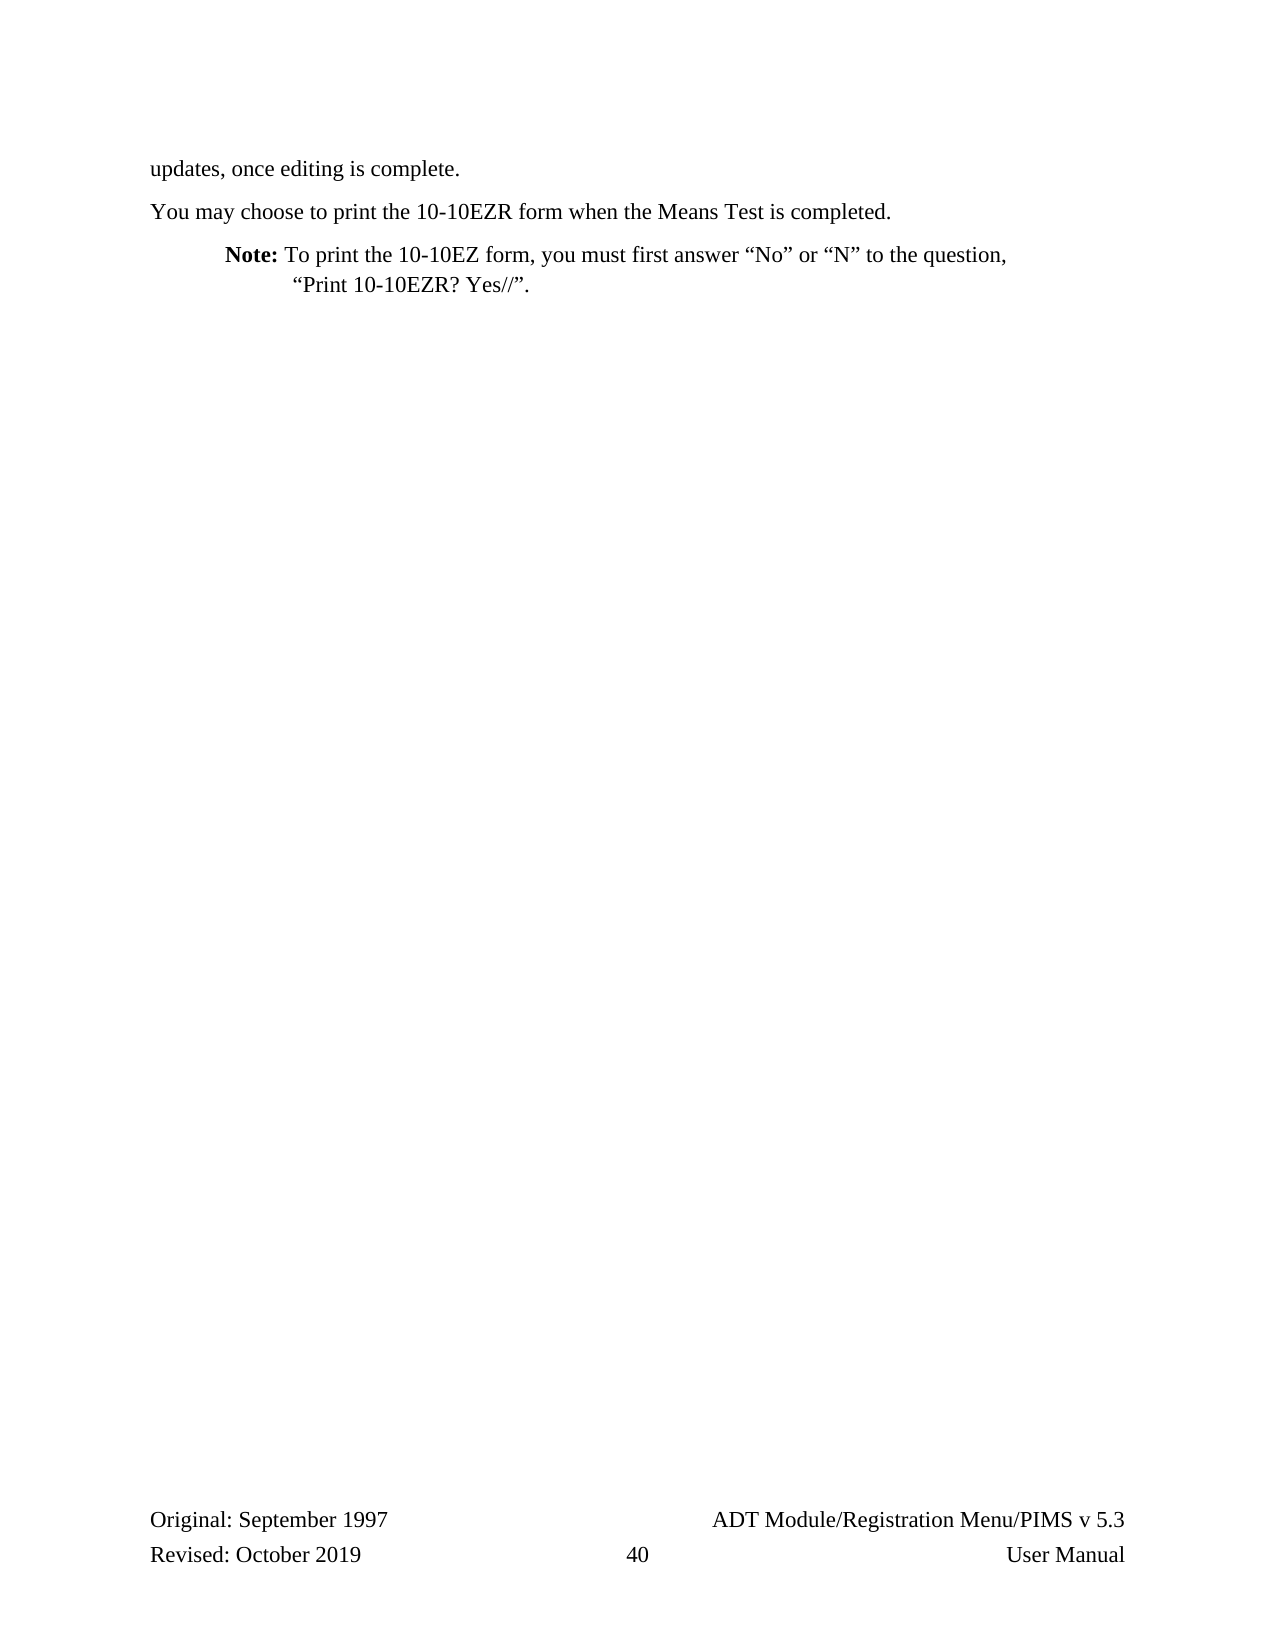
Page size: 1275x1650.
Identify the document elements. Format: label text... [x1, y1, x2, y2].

text You may choose to print the 10-10EZR form when the Means Test is completed. [150, 198, 1125, 224]
text Note: To print the 10-10EZ form, you must first answer “No” or “N” to the question, “Print 10-10EZR? Yes//”. [225, 241, 1050, 297]
text Completion of the Means Test through this option is mandatory. The Means Test status automatically updates, once editing is complete. [150, 155, 1125, 182]
